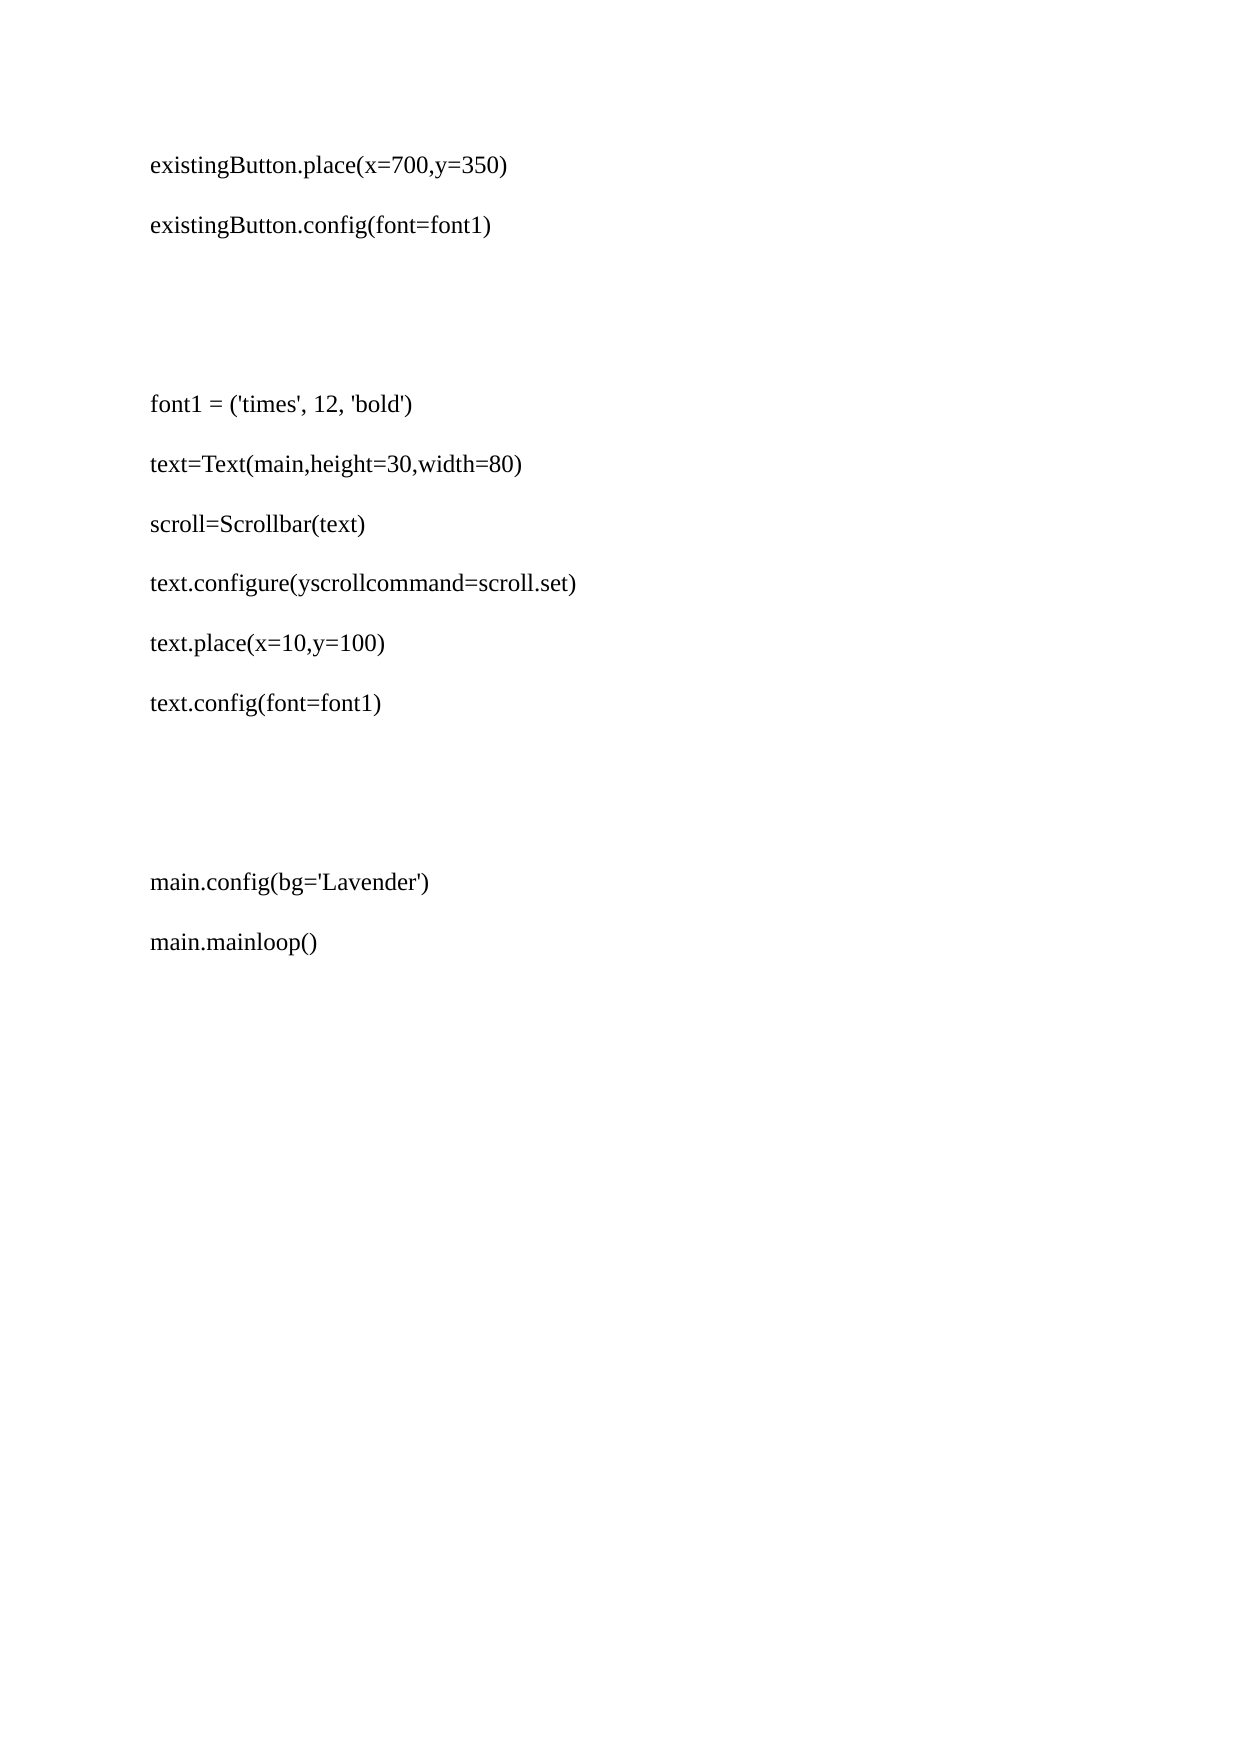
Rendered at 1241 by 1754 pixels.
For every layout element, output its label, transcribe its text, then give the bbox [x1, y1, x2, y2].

text existingButton.config(font=font1) [150, 210, 1090, 238]
text text=Text(main,height=30,width=80) [150, 449, 1090, 478]
text main.config(bg='Lavender') [150, 867, 1090, 896]
text main.mainloop() [150, 927, 1090, 956]
text text.place(x=10,y=100) [150, 628, 1090, 657]
text text.config(font=font1) [150, 688, 1090, 717]
text scroll=Scrollbar(text) [150, 509, 1090, 537]
text font1 = ('times', 12, 'bold') [150, 389, 1090, 418]
text text.configure(yscrollcommand=scroll.set) [150, 568, 1090, 597]
text existingButton.place(x=700,y=350) [150, 150, 1090, 179]
